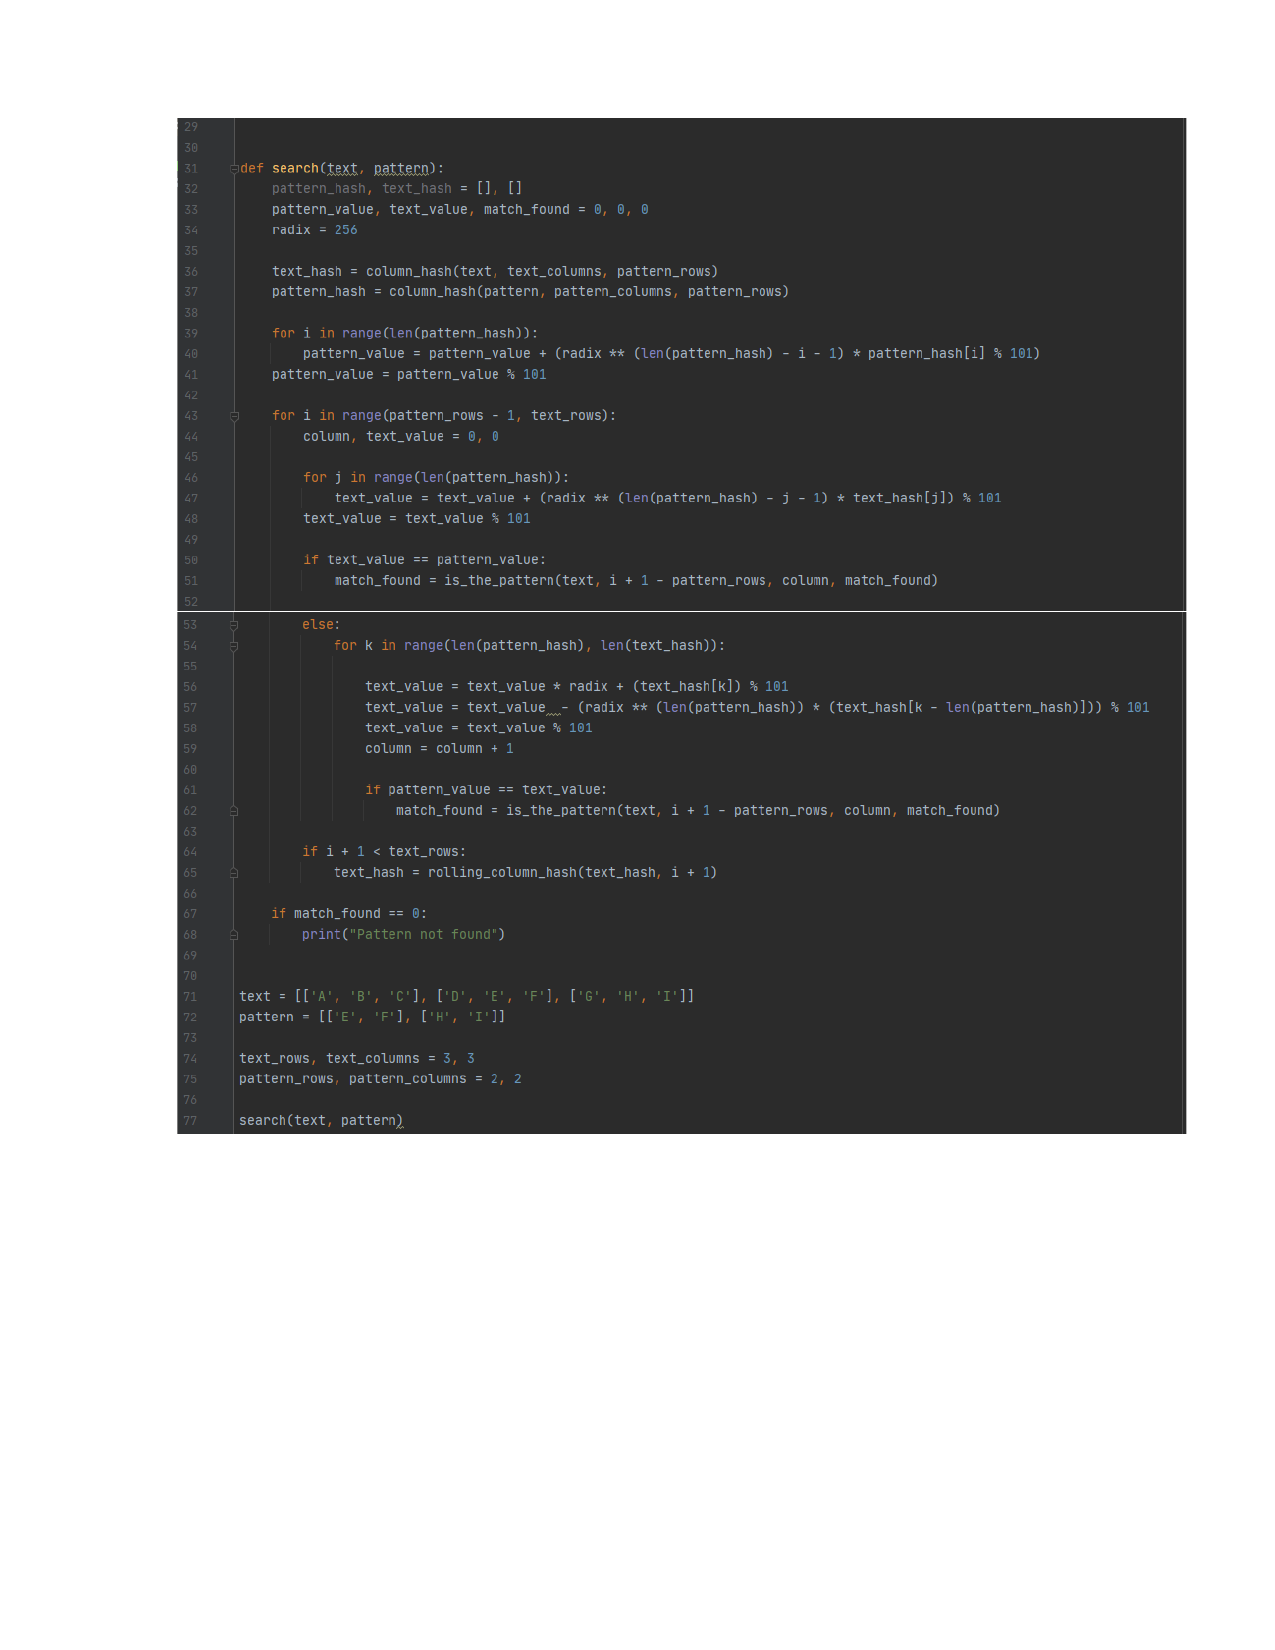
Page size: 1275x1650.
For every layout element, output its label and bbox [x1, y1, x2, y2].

picture [177, 612, 1187, 1134]
picture [177, 118, 1187, 611]
